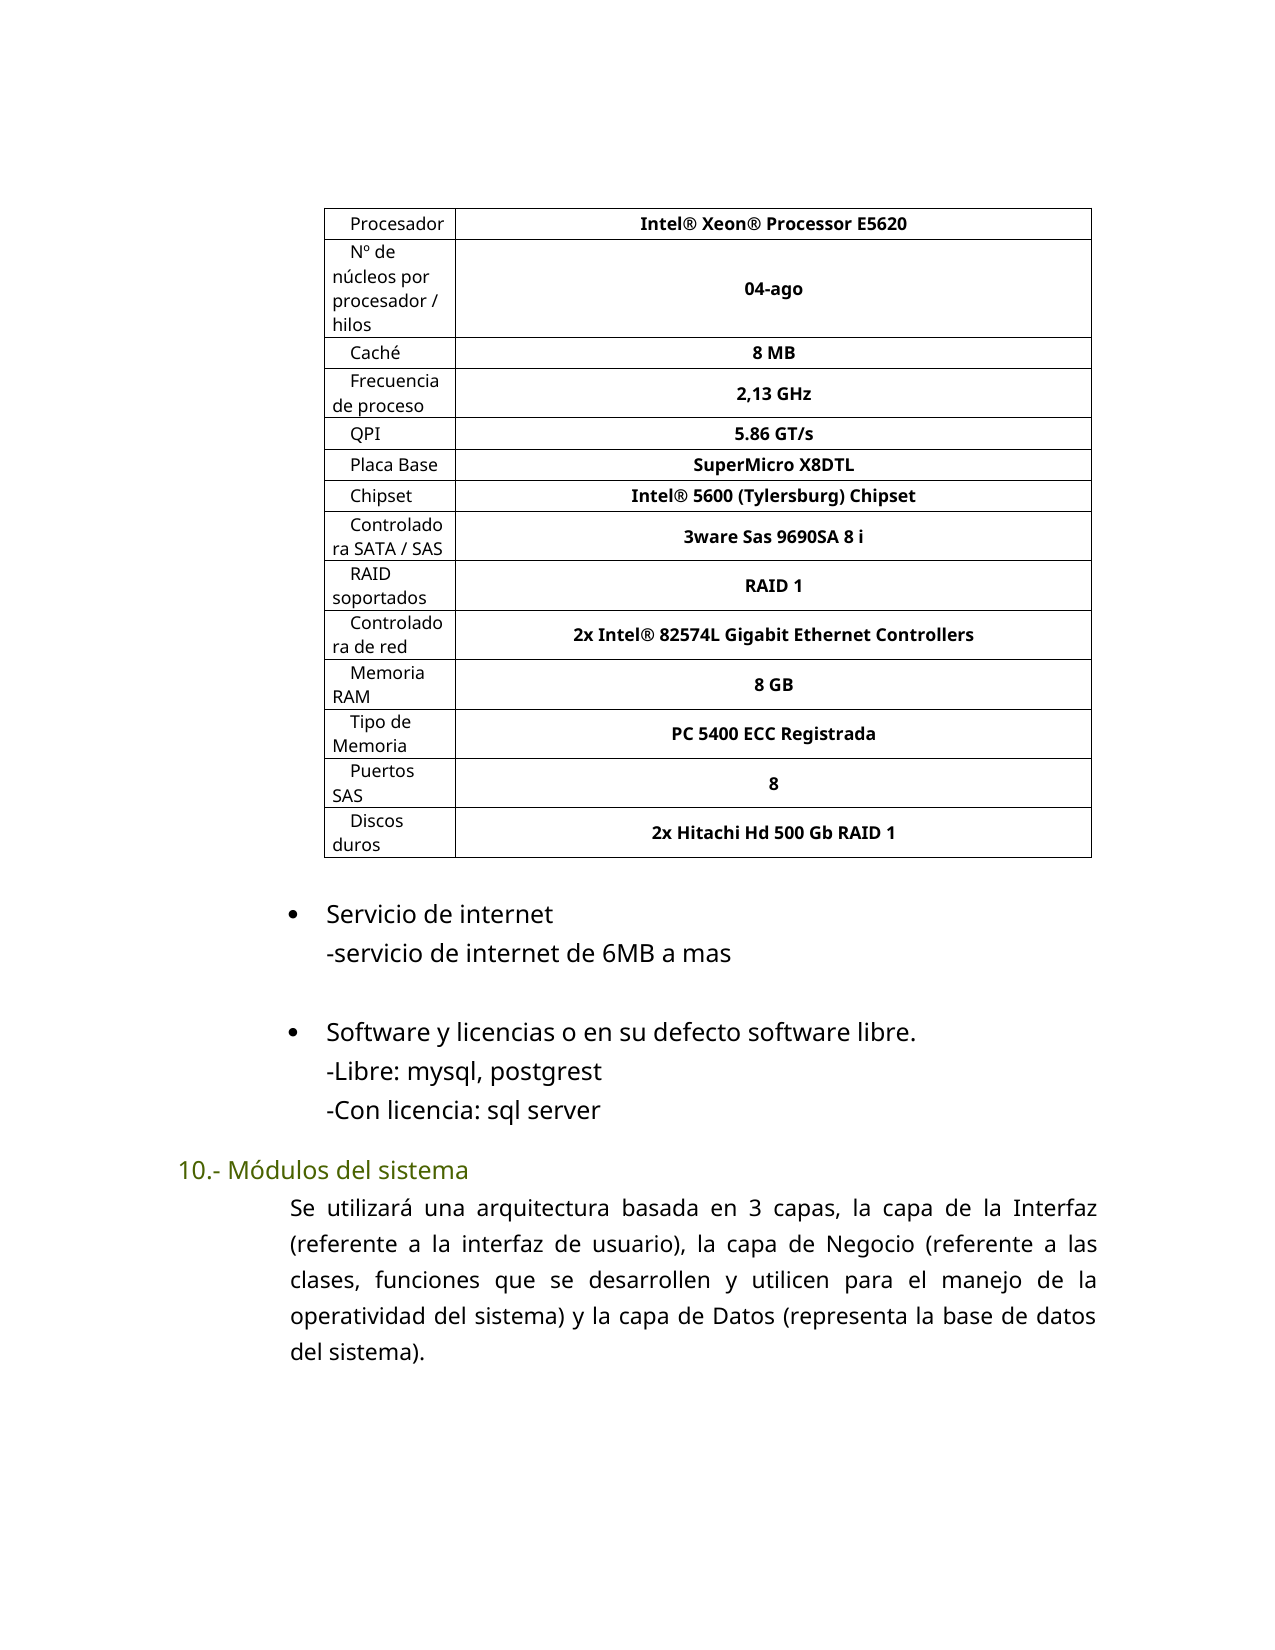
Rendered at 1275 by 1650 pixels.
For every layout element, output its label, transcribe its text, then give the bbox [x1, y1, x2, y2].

table_cell 8 [456, 759, 1091, 807]
list Servicio de internet [288, 897, 1098, 931]
table_cell Puertos SAS [325, 759, 455, 807]
table_cell Tipo de Memoria [325, 710, 455, 758]
table_header Procesador [325, 209, 455, 239]
list -Libre: mysql, postgrest [326, 1053, 1098, 1087]
table_cell Controladora de red [325, 611, 455, 659]
table_cell 5.86 GT/s [456, 418, 1091, 448]
table_cell 2x Intel® 82574L Gigabit Ethernet Controllers [456, 611, 1091, 659]
table_cell Memoria RAM [325, 660, 455, 708]
table_cell Placa Base [325, 450, 455, 480]
table_cell Frecuencia de proceso [325, 369, 455, 417]
table_cell 8 GB [456, 660, 1091, 708]
table_cell 3ware Sas 9690SA 8 i [456, 512, 1091, 560]
table_cell 04-ago [456, 240, 1091, 337]
table_cell Controladora SATA / SAS [325, 512, 455, 560]
table_cell SuperMicro X8DTL [456, 450, 1091, 480]
list -Con licencia: sql server [326, 1093, 1098, 1127]
table_cell Caché [325, 338, 455, 368]
table_header Intel® Xeon® Processor E5620 [456, 209, 1091, 239]
subtitle 10.- Módulos del sistema [177, 1153, 1098, 1187]
table_cell 8 MB [456, 338, 1091, 368]
table_cell QPI [325, 418, 455, 448]
table_cell PC 5400 ECC Registrada [456, 710, 1091, 758]
list Software y licencias o en su defecto software libre. [288, 1014, 1098, 1048]
table_cell RAID soportados [325, 561, 455, 610]
list Se utilizará una arquitectura basada en 3 capas, la capa de la Interfaz (referente a la interfaz de usuario), la capa de Negocio (referente a las clases, funciones que se desarrollen y utilicen para el manejo de la operatividad del sistema) y la capa de Datos (representa la base de datos del sistema). [290, 1192, 1098, 1367]
table_cell 2x Hitachi Hd 500 Gb RAID 1 [456, 808, 1091, 857]
table_cell Chipset [325, 481, 455, 511]
list -servicio de internet de 6MB a mas [326, 936, 1098, 970]
table_cell 2,13 GHz [456, 369, 1091, 417]
table_cell RAID 1 [456, 561, 1091, 610]
table_cell Nº de núcleos por procesador / hilos [325, 240, 455, 337]
table_cell Discos duros [325, 808, 455, 857]
table_cell Intel® 5600 (Tylersburg) Chipset [456, 481, 1091, 511]
